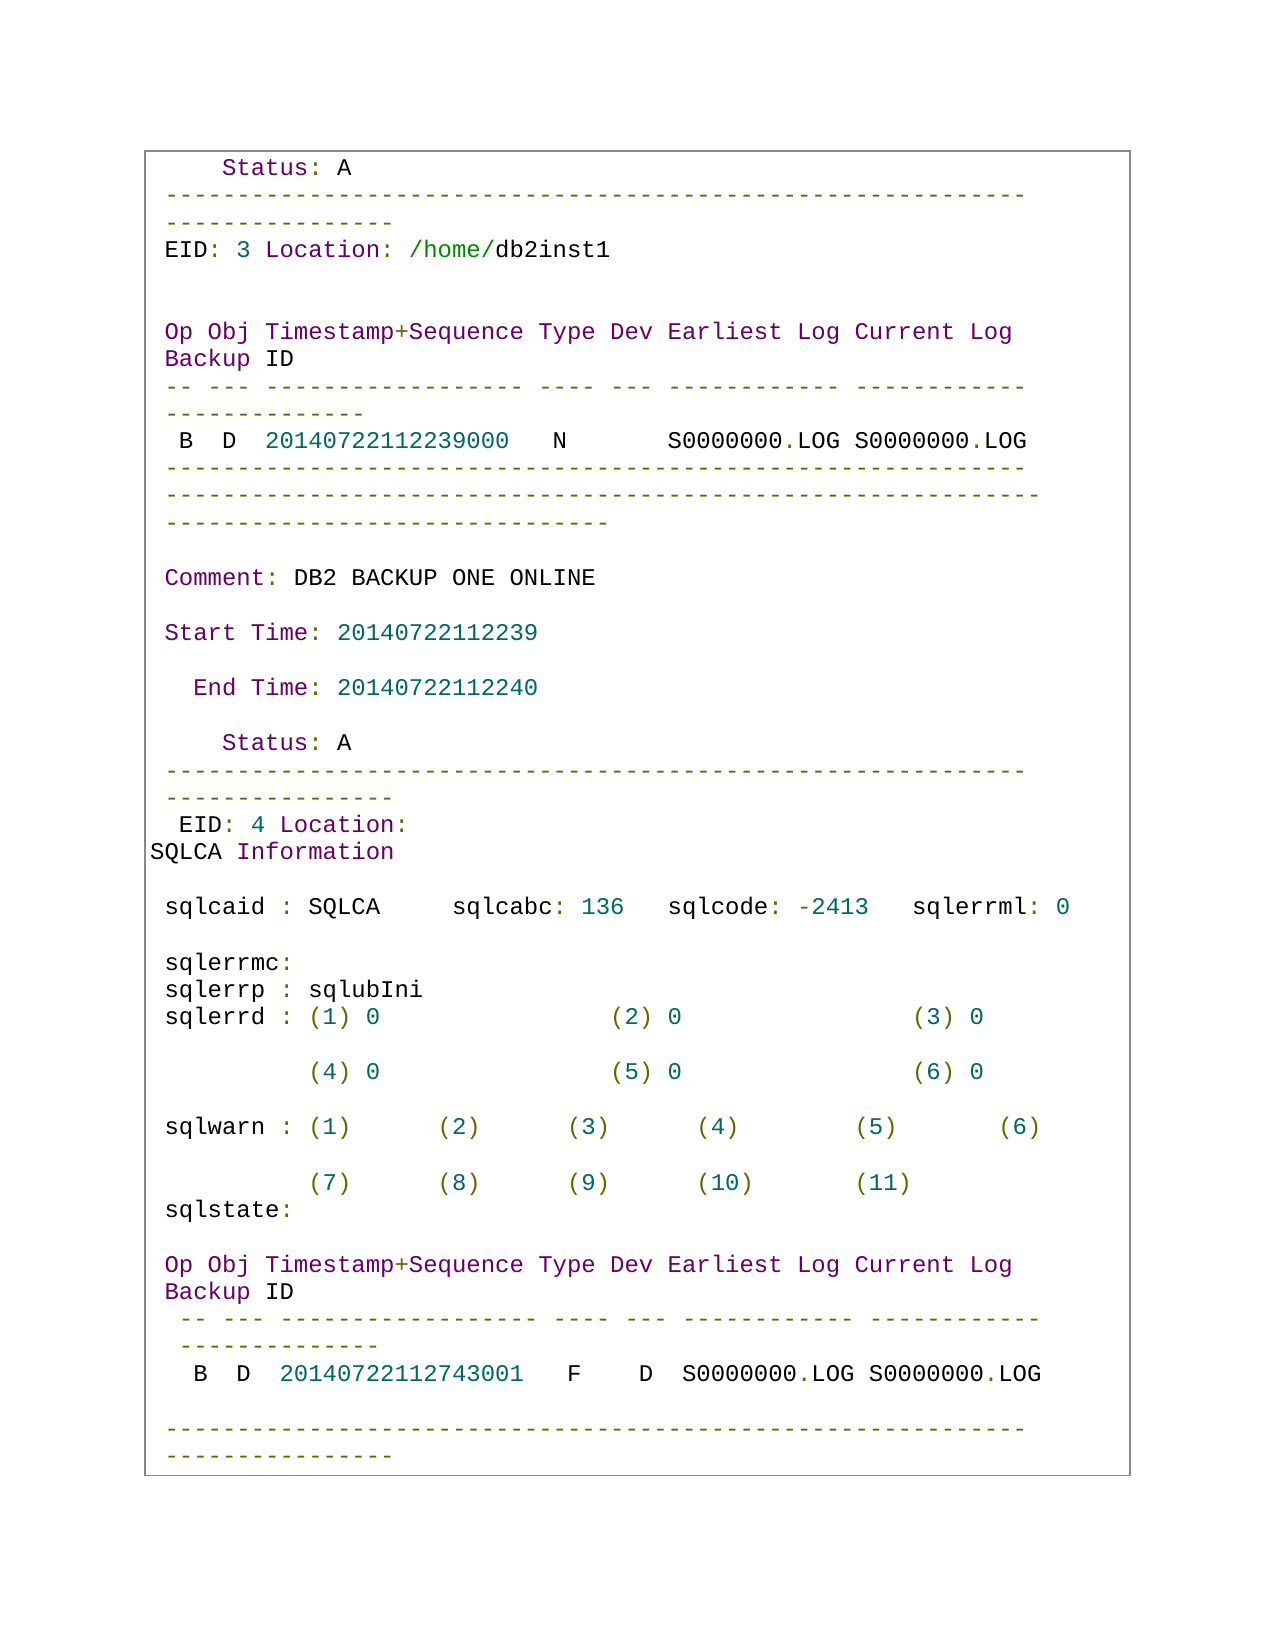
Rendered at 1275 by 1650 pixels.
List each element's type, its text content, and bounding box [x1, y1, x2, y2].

text -------------- [150, 401, 1125, 428]
text (4) 0 (5) 0 (6) 0 [150, 1059, 1125, 1087]
text -- --- ------------------ ---- --- ------------ ------------ [150, 1307, 1125, 1334]
text sqlstate: [150, 1197, 1125, 1224]
text ---------------- [150, 210, 1125, 237]
text End Time: 20140722112240 [150, 676, 1125, 703]
text -- --- ------------------ ---- --- ------------ ------------ [150, 374, 1125, 401]
text -------------- [150, 1334, 1125, 1361]
text sqlerrmc: [150, 950, 1125, 977]
text (7) (8) (9) (10) (11) [150, 1170, 1125, 1197]
text ---------------- [150, 785, 1125, 812]
text sqlerrp : sqlubIni [150, 977, 1125, 1004]
text B D 20140722112239000 N S0000000.LOG S0000000.LOG [150, 428, 1125, 456]
text ------------------------------------------------------------ [150, 758, 1125, 785]
text Start Time: 20140722112239 [150, 620, 1125, 648]
text Status: A [146, 152, 1129, 183]
text sqlcaid : SQLCA sqlcabc: 136 sqlcode: -2413 sqlerrml: 0 [150, 895, 1125, 922]
text Comment: DB2 BACKUP ONE ONLINE [150, 565, 1125, 592]
text ------------------------------------------------------------ [150, 1416, 1125, 1438]
text Backup ID [150, 1279, 1125, 1307]
text B D 20140722112743001 F D S0000000.LOG S0000000.LOG [150, 1361, 1125, 1388]
text Status: A [150, 731, 1125, 758]
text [150, 183, 1125, 210]
text ------------------------------- [150, 510, 1125, 537]
text EID: 4 Location: [150, 812, 1125, 839]
text Op Obj Timestamp+Sequence Type Dev Earliest Log Current Log [150, 320, 1125, 347]
text EID: 3 Location: /home/db2inst1 [150, 237, 1125, 264]
text ------------------------------------------------------------- [150, 483, 1125, 510]
text ------------------------------------------------------------ [150, 456, 1125, 483]
text Backup ID [150, 347, 1125, 374]
text sqlerrd : (1) 0 (2) 0 (3) 0 [150, 1004, 1125, 1032]
text sqlwarn : (1) (2) (3) (4) (5) (6) [150, 1115, 1125, 1142]
text ---------------- [146, 1438, 1129, 1475]
text Op Obj Timestamp+Sequence Type Dev Earliest Log Current Log [150, 1252, 1125, 1279]
text SQLCA Information [150, 839, 1125, 867]
